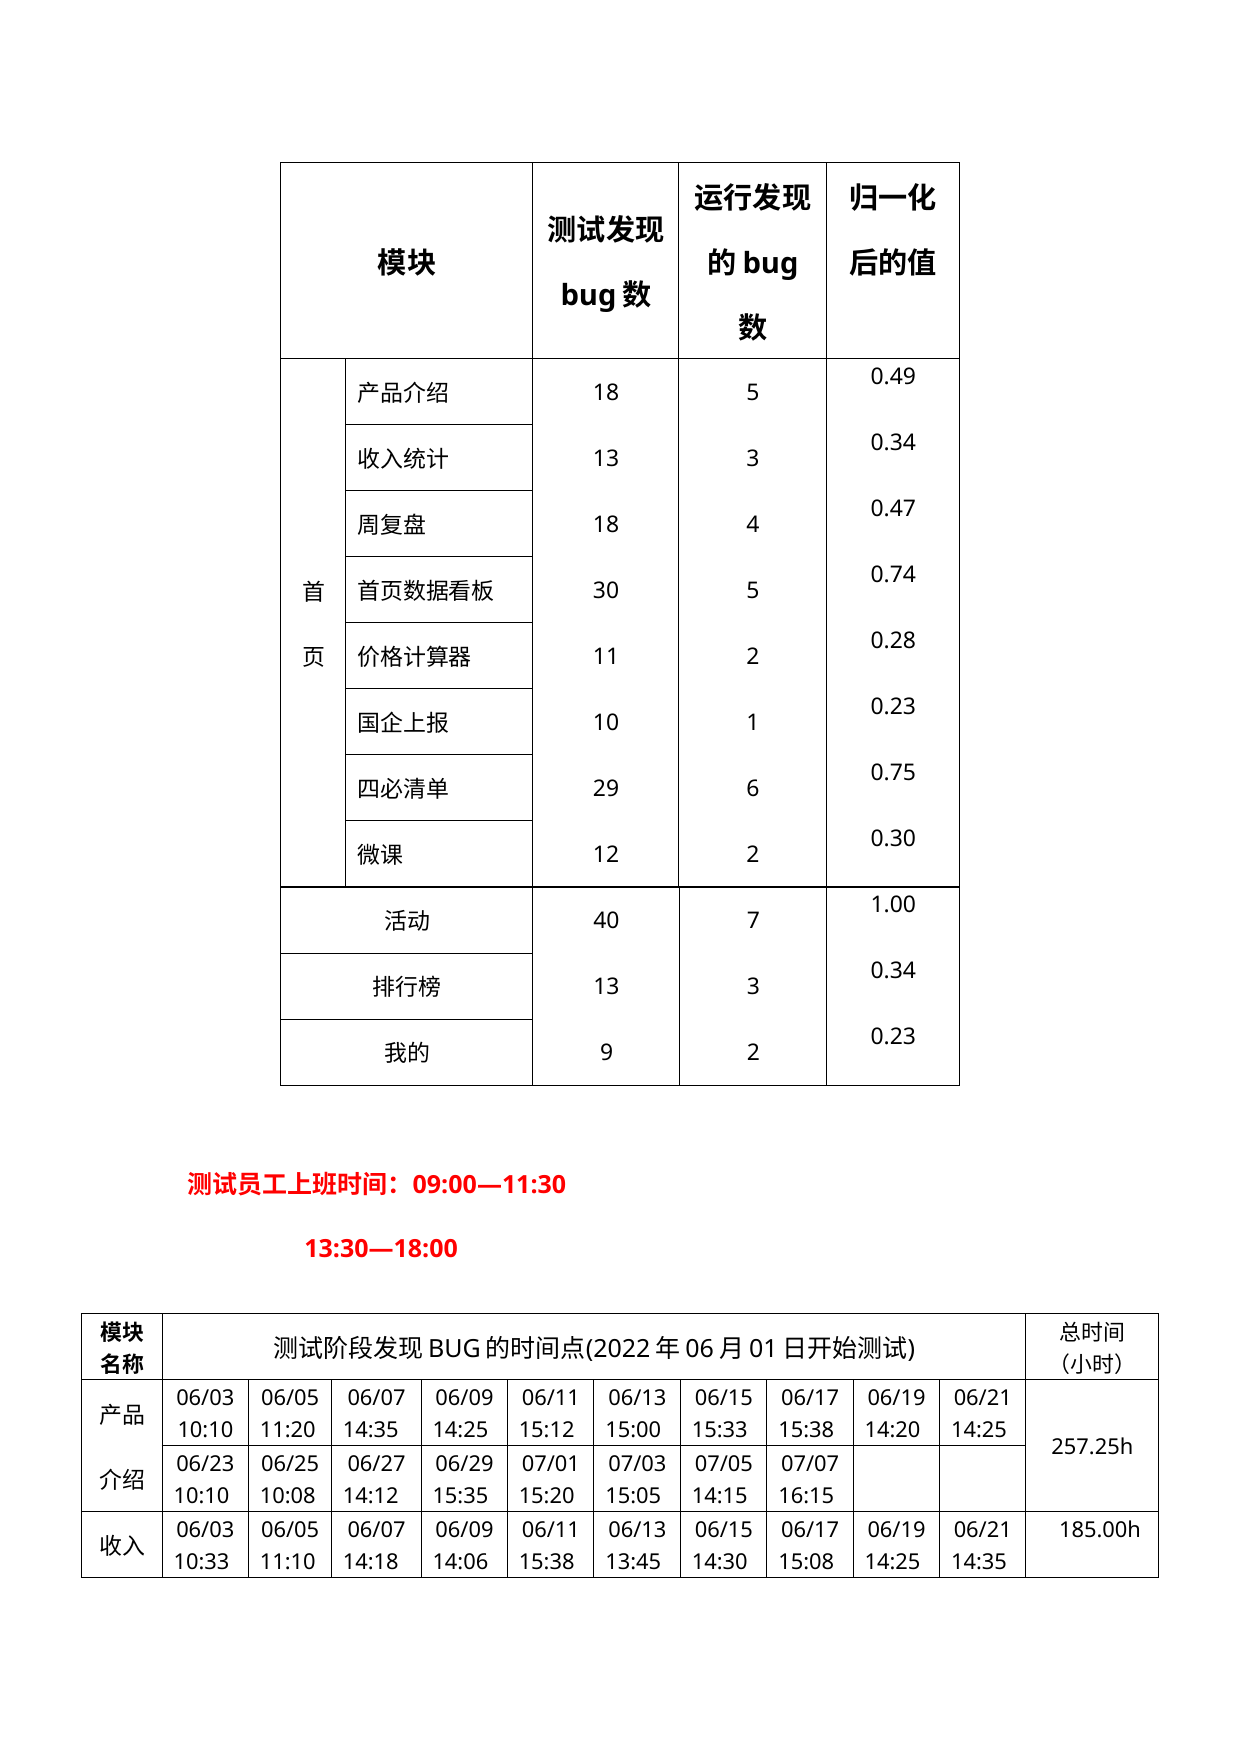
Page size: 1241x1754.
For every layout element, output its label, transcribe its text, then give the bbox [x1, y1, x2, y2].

table_cell 6 [679, 754, 826, 820]
table_cell 06/19 14:20 [854, 1380, 939, 1445]
table_cell 0.34 [827, 424, 959, 490]
table_cell 07/03 15:05 [594, 1446, 680, 1511]
table_cell 2 [679, 622, 826, 688]
table_cell 0.23 [827, 688, 959, 754]
table_cell 29 [533, 754, 678, 820]
table_cell 1.00 [827, 888, 959, 952]
table_cell 06/17 15:08 [767, 1512, 853, 1577]
table_cell 3 [680, 953, 826, 1018]
table_cell 产品介绍 [346, 359, 532, 424]
table_cell 首页数据看板 [346, 557, 532, 622]
table_cell 06/07 14:18 [332, 1512, 421, 1577]
table_cell 13 [533, 953, 679, 1018]
table_cell 国企上报 [346, 689, 532, 754]
table_cell 30 [533, 556, 678, 622]
table_cell 11 [533, 622, 678, 688]
table_cell 06/09 14:25 [422, 1380, 507, 1445]
table_cell 0.74 [827, 556, 959, 622]
table_cell 06/13 15:00 [594, 1380, 680, 1445]
table_cell 2 [680, 1019, 826, 1084]
table_cell 06/03 10:33 [163, 1512, 248, 1577]
table_header 测试发现bug数 [533, 163, 678, 358]
table_cell 0.75 [827, 754, 959, 820]
table_cell 0.49 [827, 359, 959, 424]
text 测试员工上班时间：09:00—11:30 [187, 1151, 1053, 1216]
table_cell 我的 [281, 1020, 532, 1084]
table_cell 06/07 14:35 [332, 1380, 421, 1445]
table_header 模块 [281, 163, 532, 358]
table_cell 06/05 11:20 [249, 1380, 331, 1445]
table_cell 06/21 14:35 [940, 1512, 1025, 1577]
table_cell 07/01 15:20 [508, 1446, 593, 1511]
table_cell 0.23 [827, 1019, 959, 1084]
table_cell 12 [533, 820, 678, 886]
table_cell 2 [679, 820, 826, 886]
table_cell 活动 [281, 888, 532, 952]
table_cell 06/19 14:25 [854, 1512, 939, 1577]
text 13:30—18:00 [187, 1216, 1053, 1281]
table_header 测试阶段发现BUG的时间点(2022年06月01日开始测试) [163, 1314, 1025, 1379]
table_cell 0.34 [827, 953, 959, 1018]
table_cell 06/15 14:30 [681, 1512, 766, 1577]
table_cell [854, 1446, 939, 1511]
table_cell [940, 1446, 1025, 1511]
table_cell 06/27 14:12 [332, 1446, 421, 1511]
table_cell 40 [533, 888, 679, 952]
table_cell 3 [679, 424, 826, 490]
table_cell 06/09 14:06 [422, 1512, 507, 1577]
table_cell 06/29 15:35 [422, 1446, 507, 1511]
table_cell 价格计算器 [346, 623, 532, 688]
table_cell 06/23 10:10 [163, 1446, 248, 1511]
table_header 归一化后的值 [827, 163, 959, 358]
table_cell 5 [679, 556, 826, 622]
table_cell 周复盘 [346, 491, 532, 556]
table_cell 0.28 [827, 622, 959, 688]
table_cell 排行榜 [281, 954, 532, 1018]
table_cell 四必清单 [346, 755, 532, 820]
table_cell 5 [679, 359, 826, 424]
table_cell 10 [533, 688, 678, 754]
table_cell 07/05 14:15 [681, 1446, 766, 1511]
table_cell 0.30 [827, 820, 959, 886]
table_cell 06/13 13:45 [594, 1512, 680, 1577]
table_cell 7 [680, 888, 826, 952]
table_cell 06/25 10:08 [249, 1446, 331, 1511]
table_cell 06/15 15:33 [681, 1380, 766, 1445]
table_cell 18 [533, 359, 678, 424]
table_cell 06/05 11:10 [249, 1512, 331, 1577]
table_header 总时间 （小时） [1026, 1314, 1158, 1379]
table_cell 收入统计 [346, 425, 532, 490]
table_cell 1 [679, 688, 826, 754]
table_cell 257.25h [1026, 1380, 1158, 1511]
table_cell 4 [679, 490, 826, 556]
table_cell 06/03 10:10 [163, 1380, 248, 1445]
table_cell 06/11 15:38 [508, 1512, 593, 1577]
table_cell 首页 [281, 359, 345, 886]
table_cell 07/07 16:15 [767, 1446, 853, 1511]
table_cell 185.00h [1026, 1512, 1158, 1577]
table_cell 18 [533, 490, 678, 556]
table_header 运行发现的bug数 [679, 163, 826, 358]
table_cell 收入统计 [82, 1512, 162, 1577]
table_cell 06/21 14:25 [940, 1380, 1025, 1445]
table_cell 0.47 [827, 490, 959, 556]
table_cell 微课 [346, 821, 532, 886]
table_cell 13 [533, 424, 678, 490]
table_cell 06/11 15:12 [508, 1380, 593, 1445]
table_cell 06/17 15:38 [767, 1380, 853, 1445]
table_cell 9 [533, 1019, 679, 1084]
table_header 模块名称 [82, 1314, 162, 1379]
table_cell 产品介绍 [82, 1380, 162, 1511]
